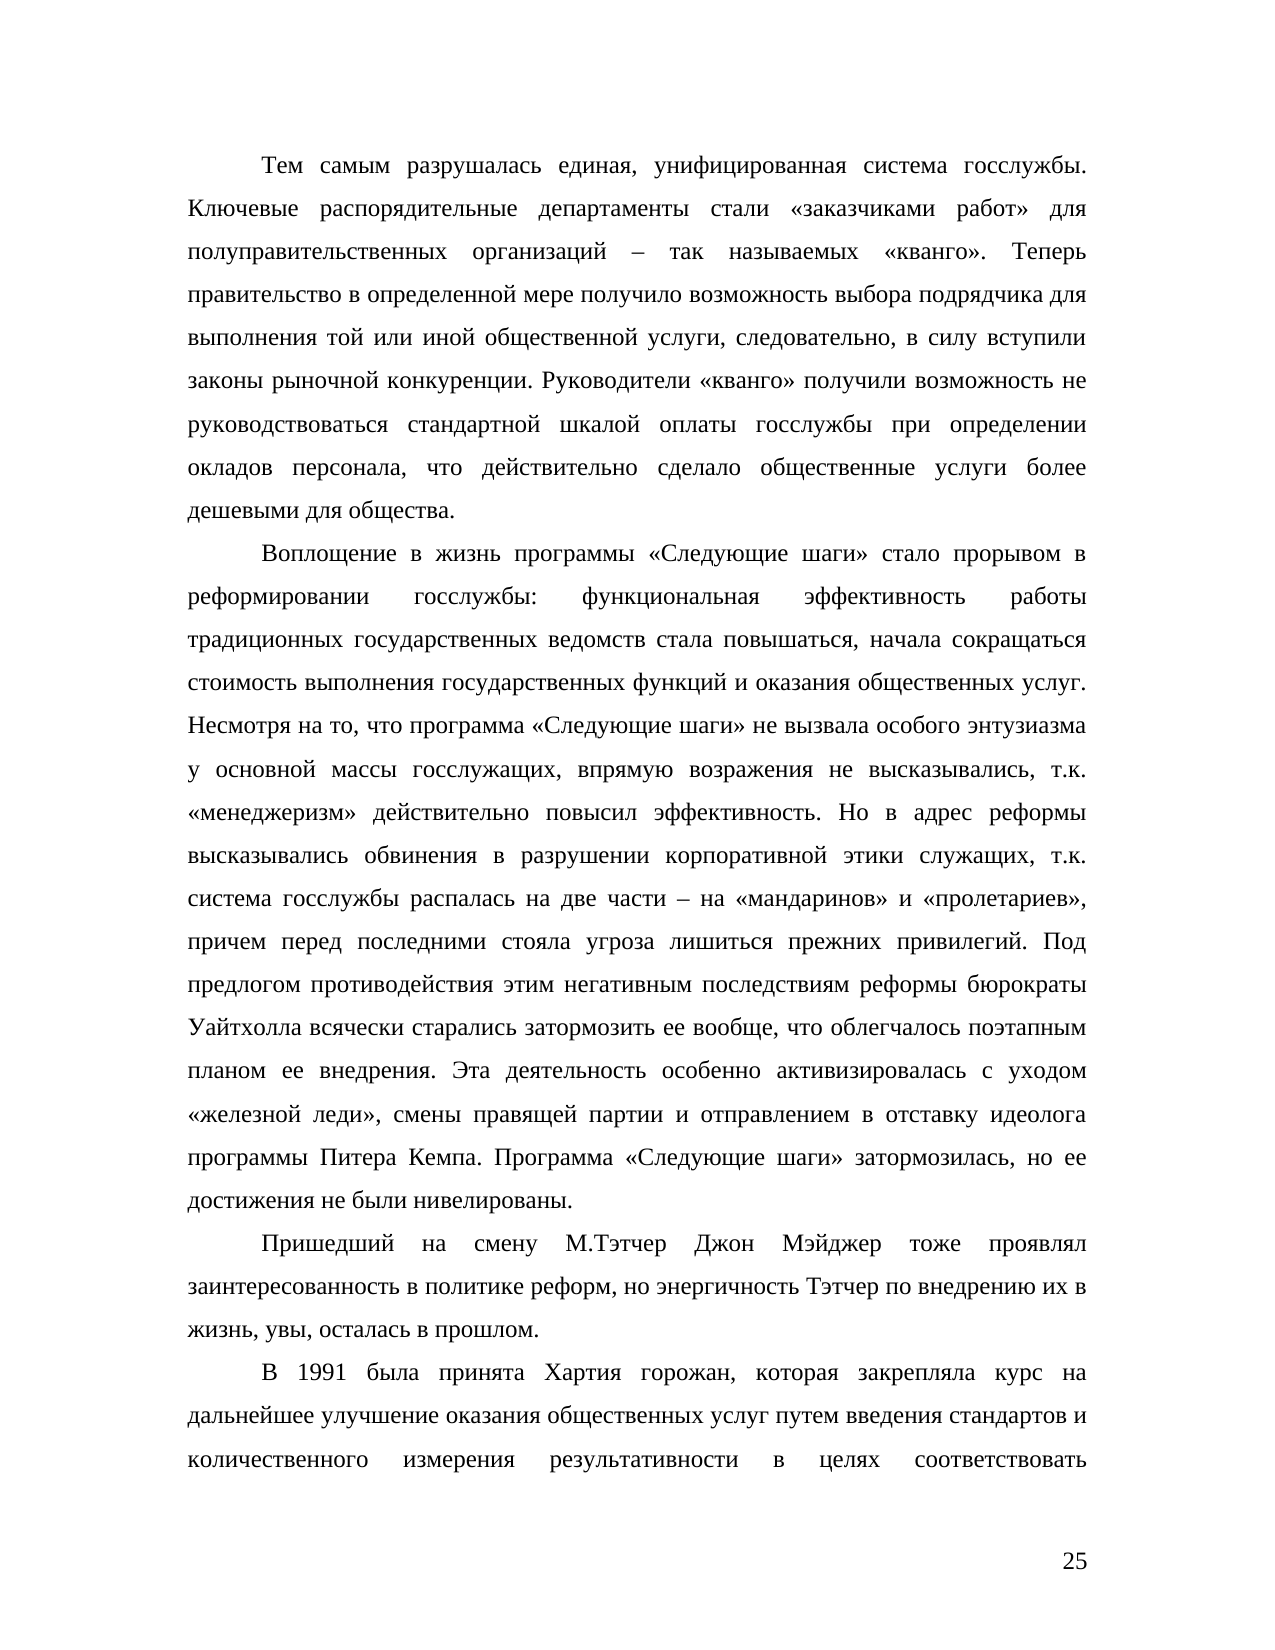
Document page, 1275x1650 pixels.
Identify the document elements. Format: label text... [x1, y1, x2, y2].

text Воплощение в жизнь программы «Следующие шаги» стало прорывом в реформировании госслужбы: функциональная эффективность работы традиционных государственных ведомств стала повышаться, начала сокращаться стоимость выполнения государственных функций и оказания общественных услуг. Несмотря на то, что программа «Следующие шаги» не вызвала особого энтузиазма у основной массы госслужащих, впрямую возражения не высказывались, т.к. «менеджеризм» действительно повысил эффективность. Но в адрес реформы высказывались обвинения в разрушении корпоративной этики служащих, т.к. система госслужбы распалась на две части – на «мандаринов» и «пролетариев», причем перед последними стояла угроза лишиться прежних привилегий. Под предлогом противодействия этим негативным последствиям реформы бюрократы Уайтхолла всячески старались затормозить ее вообще, что облегчалось поэтапным планом ее внедрения. Эта деятельность особенно активизировалась с уходом «железной леди», смены правящей партии и отправлением в отставку идеолога программы Питера Кемпа. Программа «Следующие шаги» затормозилась, но ее достижения не были нивелированы. [187, 538, 1087, 1214]
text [187, 1357, 1087, 1472]
text Тем самым разрушалась единая, унифицированная система госслужбы. Ключевые распорядительные департаменты стали «заказчиками работ» для полуправительственных организаций – так называемых «кванго». Теперь правительство в определенной мере получило возможность выбора подрядчика для выполнения той или иной общественной услуги, следовательно, в силу вступили законы рыночной конкуренции. Руководители «кванго» получили возможность не руководствоваться стандартной шкалой оплаты госслужбы при определении окладов персонала, что действительно сделало общественные услуги более дешевыми для общества. [187, 150, 1087, 524]
text Пришедший на смену М.Тэтчер Джон Мэйджер тоже проявлял заинтересованность в политике реформ, но энергичность Тэтчер по внедрению их в жизнь, увы, осталась в прошлом. [187, 1228, 1087, 1343]
